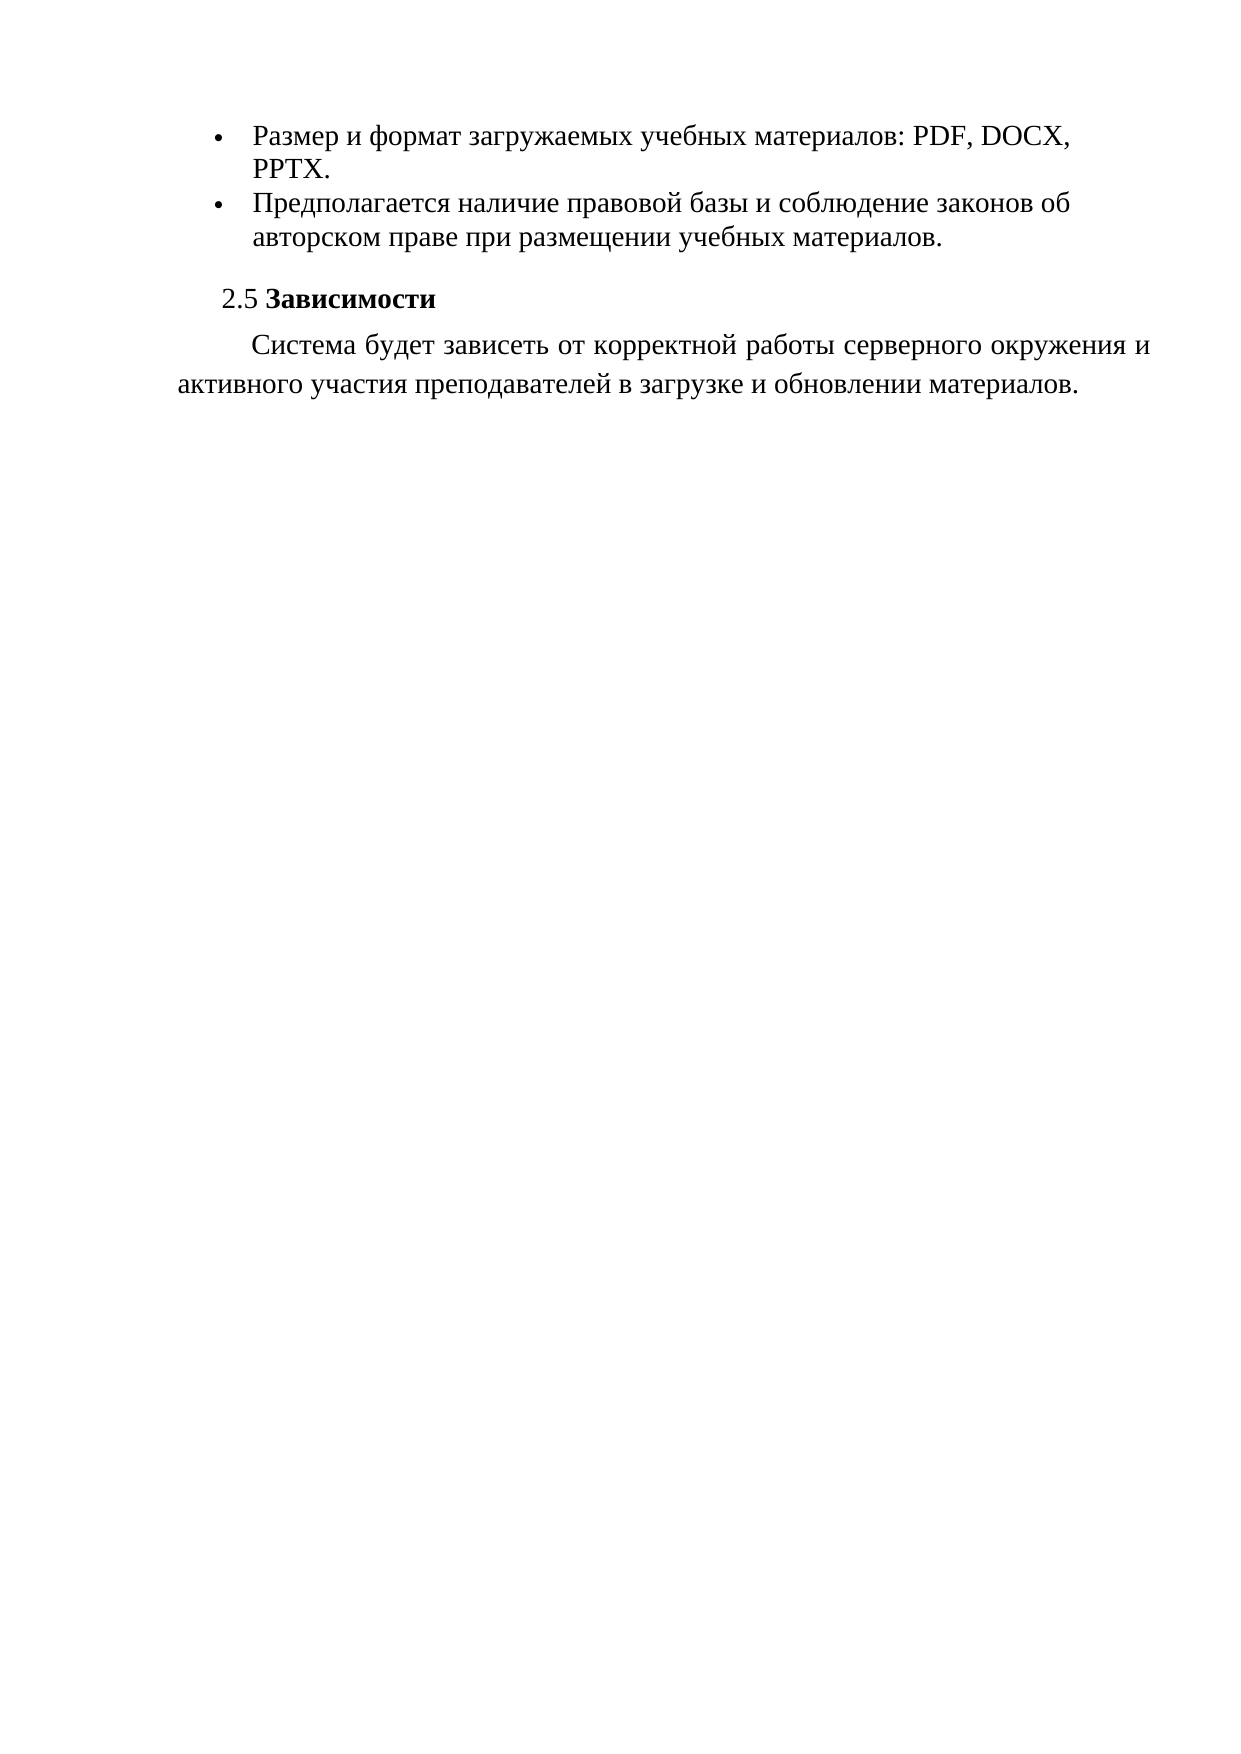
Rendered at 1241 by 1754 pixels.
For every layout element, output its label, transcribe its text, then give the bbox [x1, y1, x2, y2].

list Предполагается наличие правовой базы и соблюдение законов об авторском праве при размещении учебных материалов. [215, 185, 1152, 252]
subtitle Зависимости [148, 281, 1152, 315]
text Система будет зависеть от корректной работы серверного окружения и активного участия преподавателей в загрузке и обновлении материалов. [177, 327, 1152, 399]
list Размер и формат загружаемых учебных материалов: PDF, DOCX, PPTX. [215, 118, 1152, 185]
